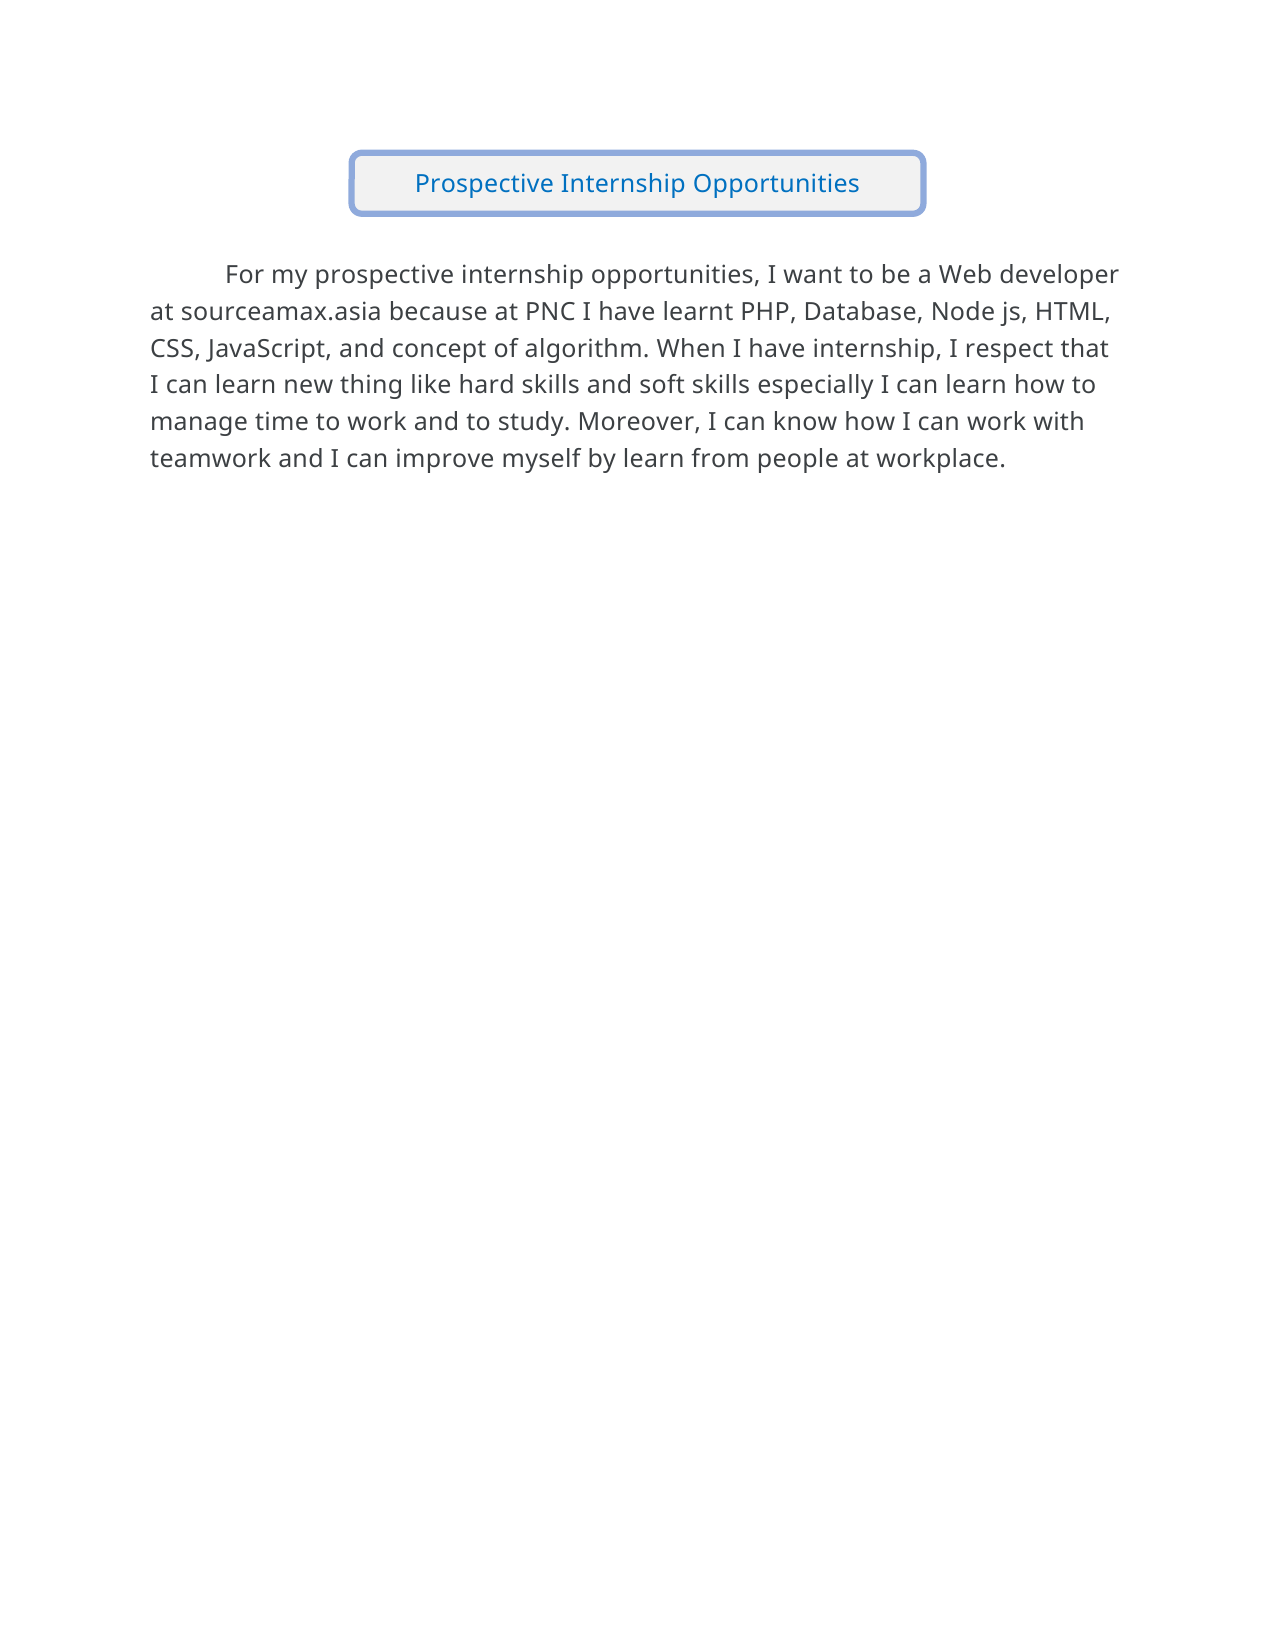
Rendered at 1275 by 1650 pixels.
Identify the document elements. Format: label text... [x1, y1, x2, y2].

text For my prospective internship opportunities, I want to be a Web developer at sourceamax.asia because at PNC I have learnt PHP, Database, Node js, HTML, CSS, JavaScript, and concept of algorithm. When I have internship, I respect that I can learn new thing like hard skills and soft skills especially I can learn how to manage time to work and to study. Moreover, I can know how I can work with teamwork and I can improve myself by learn from people at workplace. [150, 257, 1125, 475]
